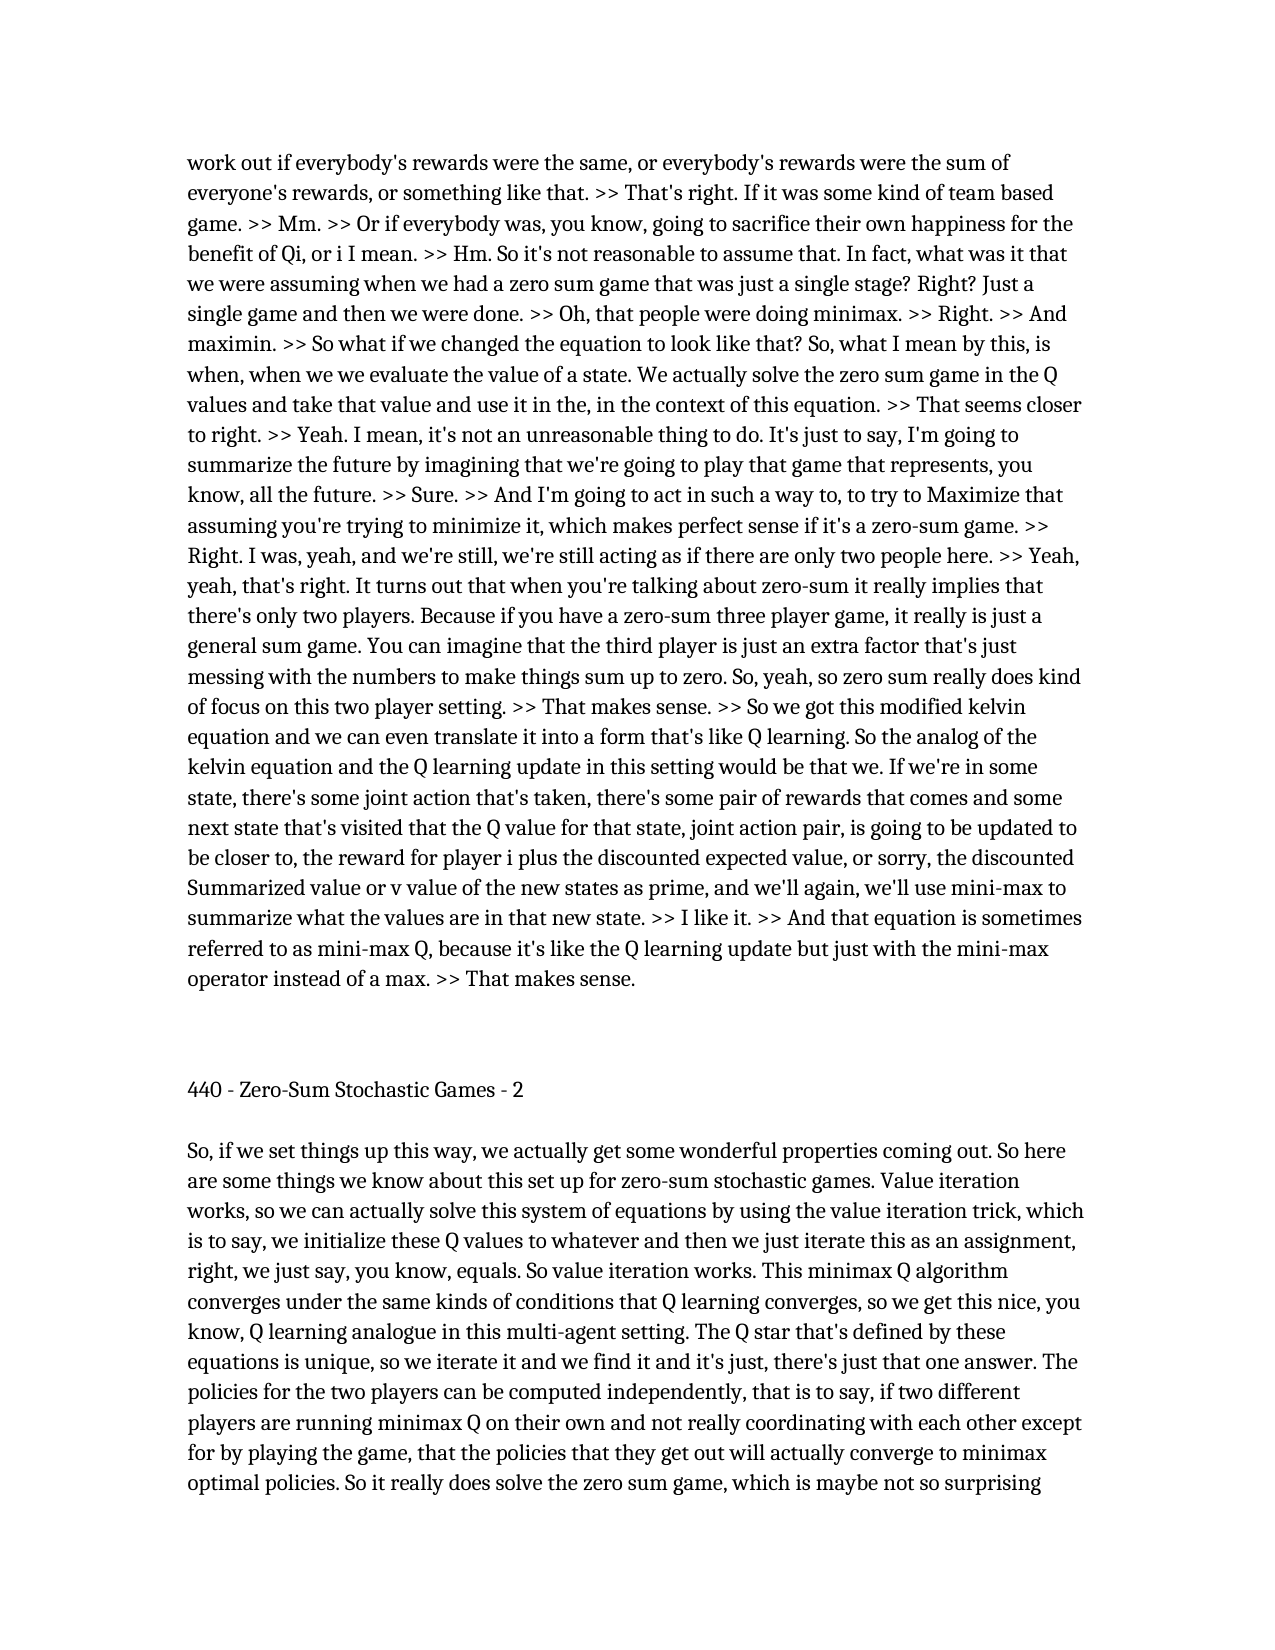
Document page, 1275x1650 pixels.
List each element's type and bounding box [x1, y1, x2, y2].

text [187, 150, 1087, 1052]
text [187, 1077, 1087, 1496]
